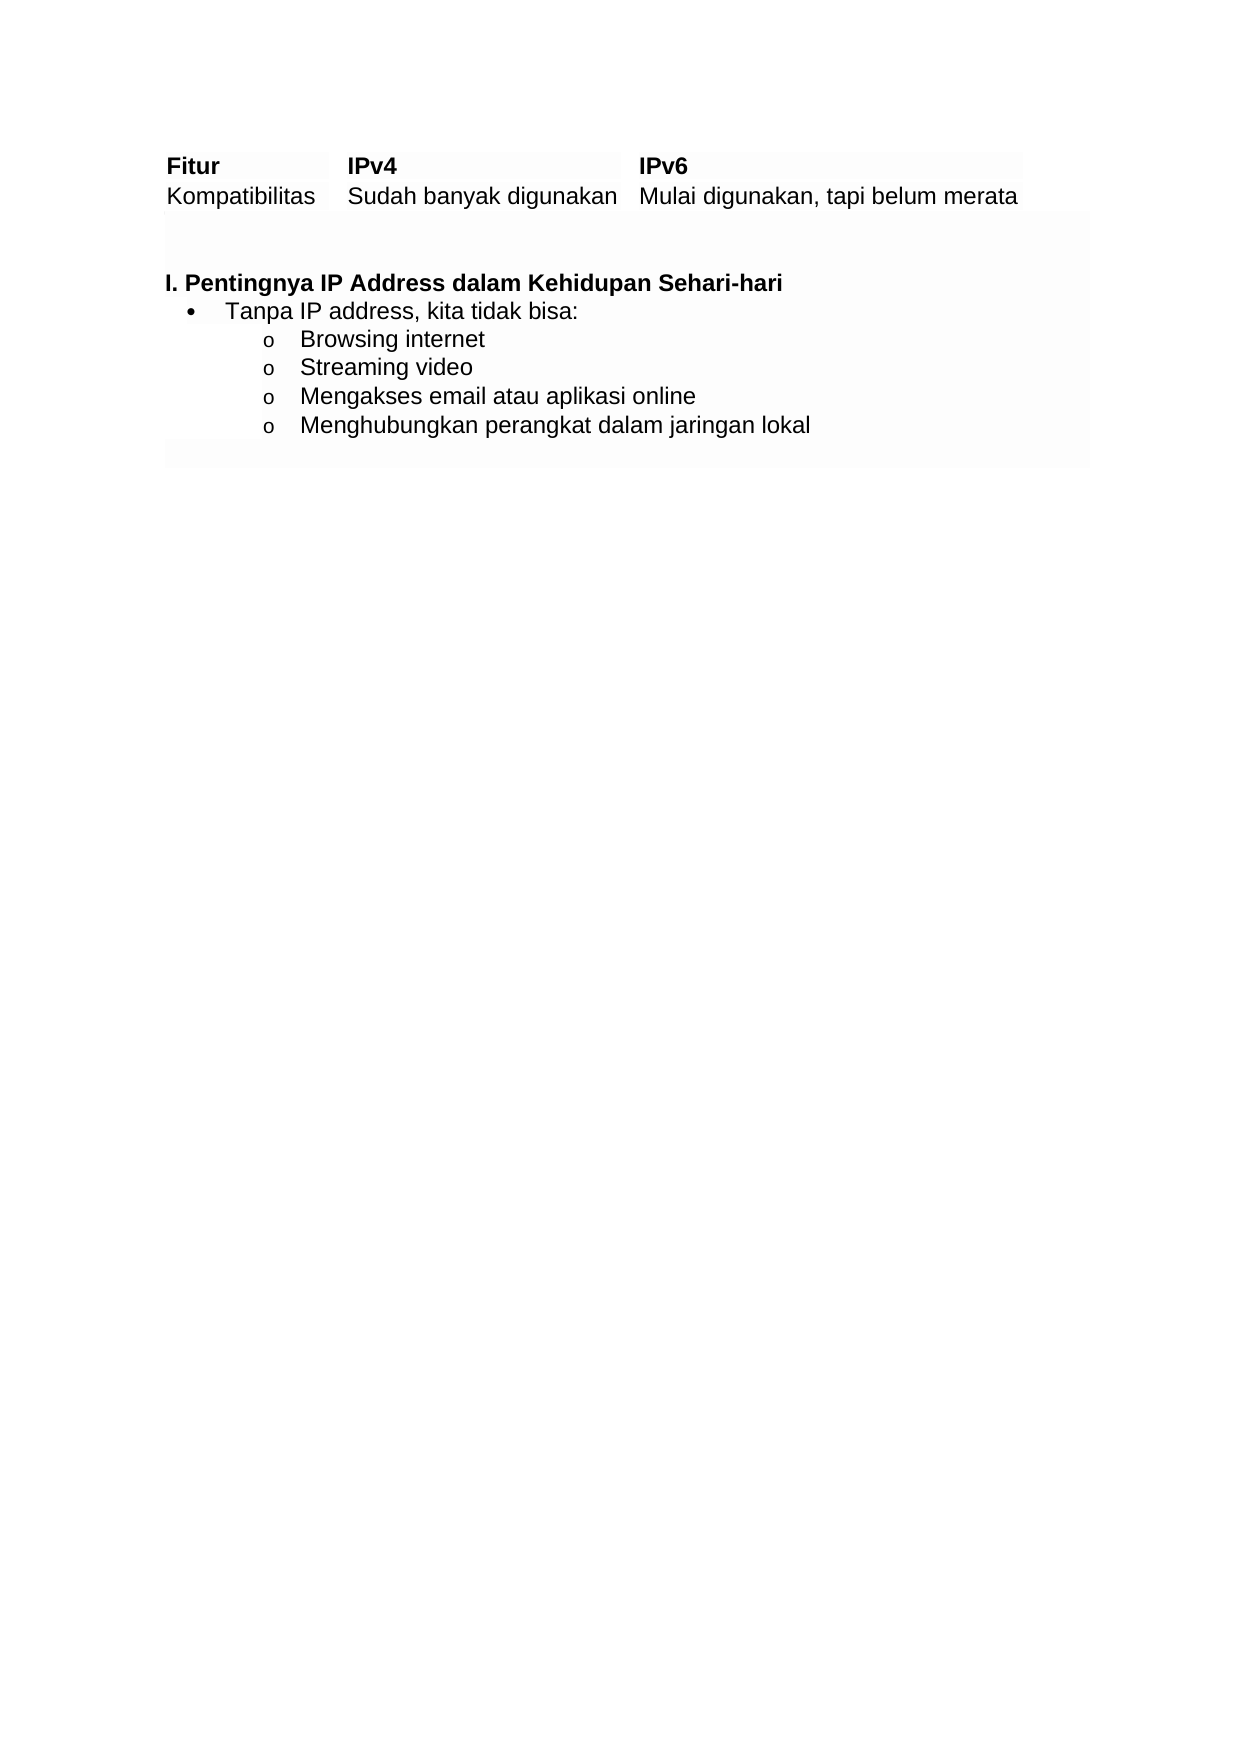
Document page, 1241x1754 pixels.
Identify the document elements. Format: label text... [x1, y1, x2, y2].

list Tanpa IP address, kita tidak bisa: [187, 297, 1090, 324]
list Streaming video [262, 353, 1090, 382]
list Mengakses email atau aplikasi online [262, 382, 1090, 411]
table_header IPv4 [331, 150, 623, 181]
list Browsing internet [262, 324, 1090, 353]
list Menghubungkan perangkat dalam jaringan lokal [262, 411, 1090, 439]
table_header Fitur [150, 150, 331, 181]
table_cell Kompatibilitas [150, 181, 331, 211]
table_header IPv6 [623, 150, 1025, 181]
table_cell Mulai digunakan, tapi belum merata [623, 181, 1025, 211]
text I. Pentingnya IP Address dalam Kehidupan Sehari-hari [165, 269, 1090, 297]
table_cell Sudah banyak digunakan [331, 181, 623, 211]
